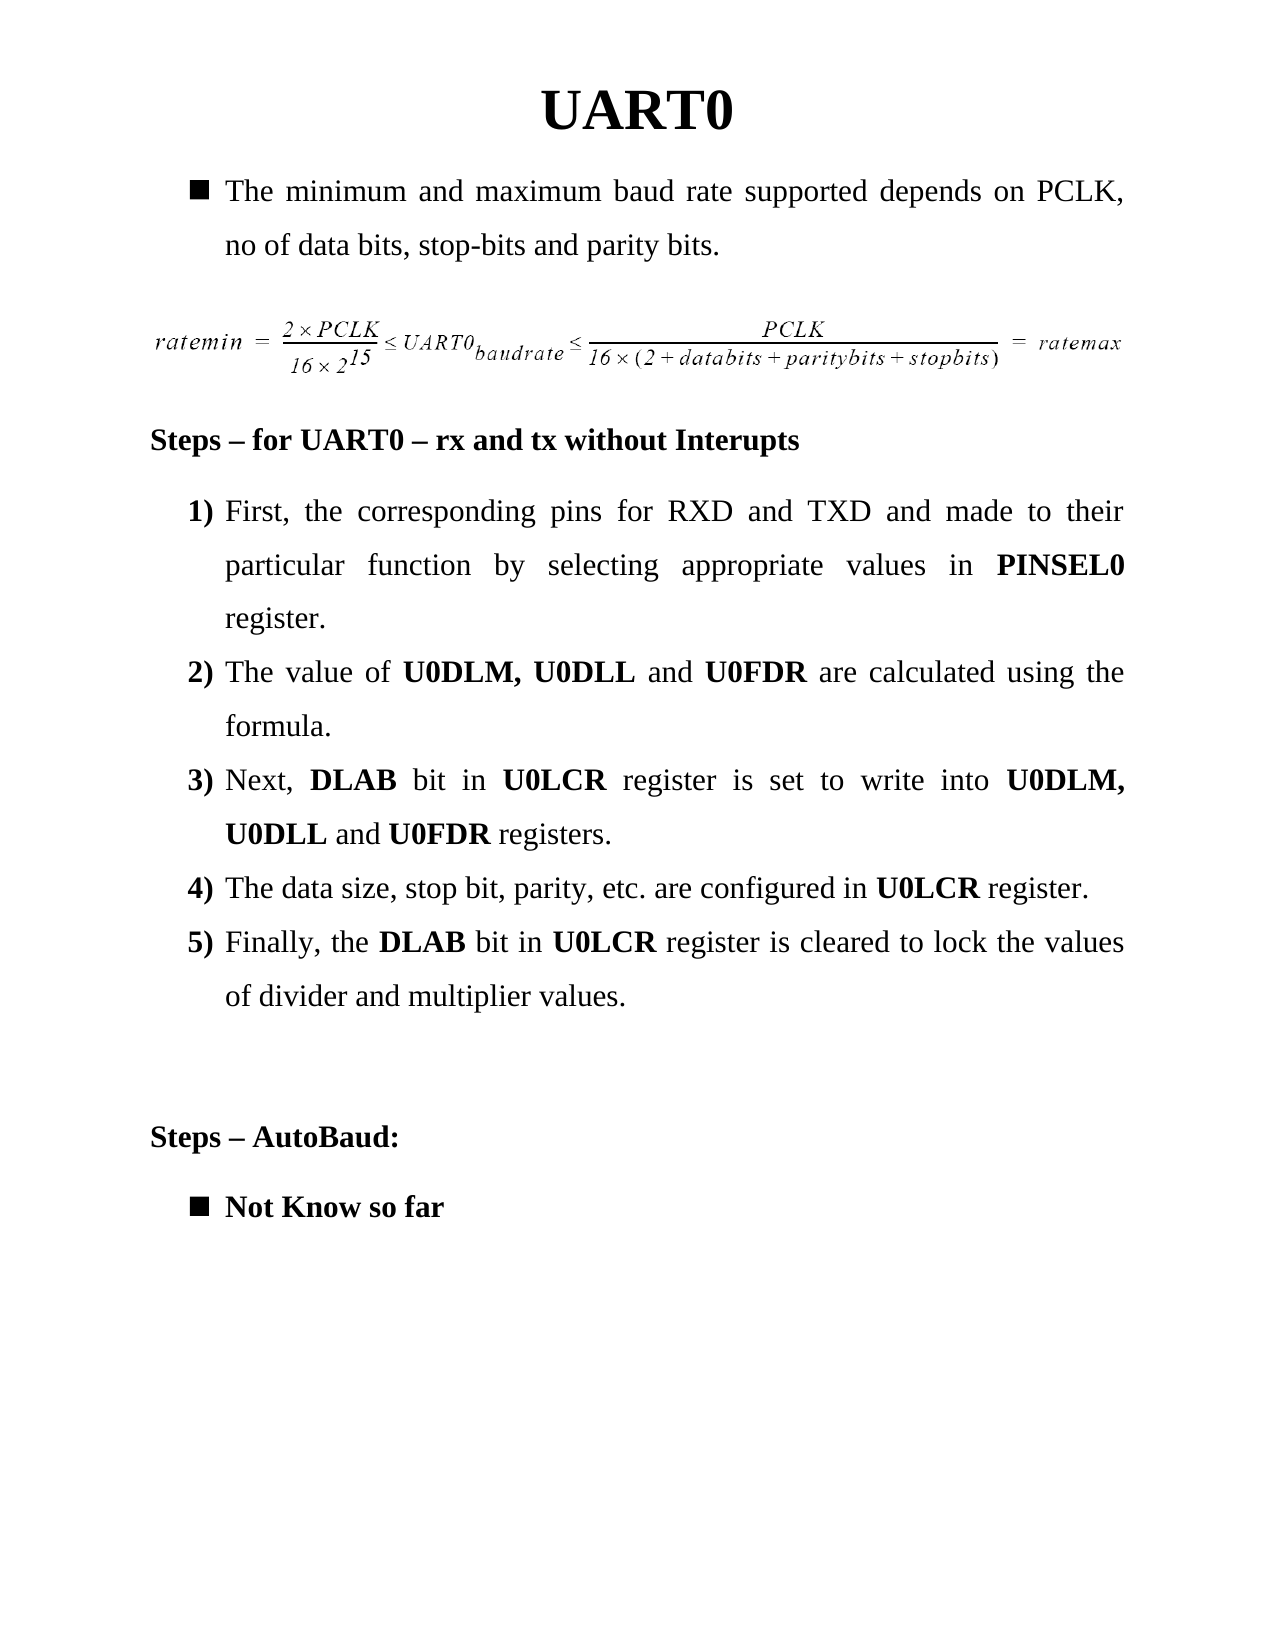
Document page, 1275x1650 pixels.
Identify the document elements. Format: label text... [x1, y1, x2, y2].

list Finally, the DLAB bit in U0LCR register is cleared to lock the values of divider and multiplier values. [187, 923, 1125, 1013]
list First, the corresponding pins for RXD and TXD and made to their particular function by selecting appropriate values in PINSEL0 register. [187, 492, 1125, 636]
list Not Know so far [187, 1188, 1125, 1224]
list The minimum and maximum baud rate supported depends on PCLK, no of data bits, stop-bits and parity bits. [187, 172, 1125, 262]
list The value of U0DLM, U0DLL and U0FDR are calculated using the formula. [187, 654, 1125, 743]
text Steps – for UART0 – rx and tx without Interupts [150, 422, 1125, 457]
list The data size, stop bit, parity, etc. are configured in U0LCR register. [187, 869, 1125, 905]
list Next, DLAB bit in U0LCR register is set to write into U0DLM, U0DLL and U0FDR registers. [187, 761, 1125, 851]
picture [150, 296, 1125, 391]
text Steps – AutoBaud: [150, 1118, 1125, 1154]
